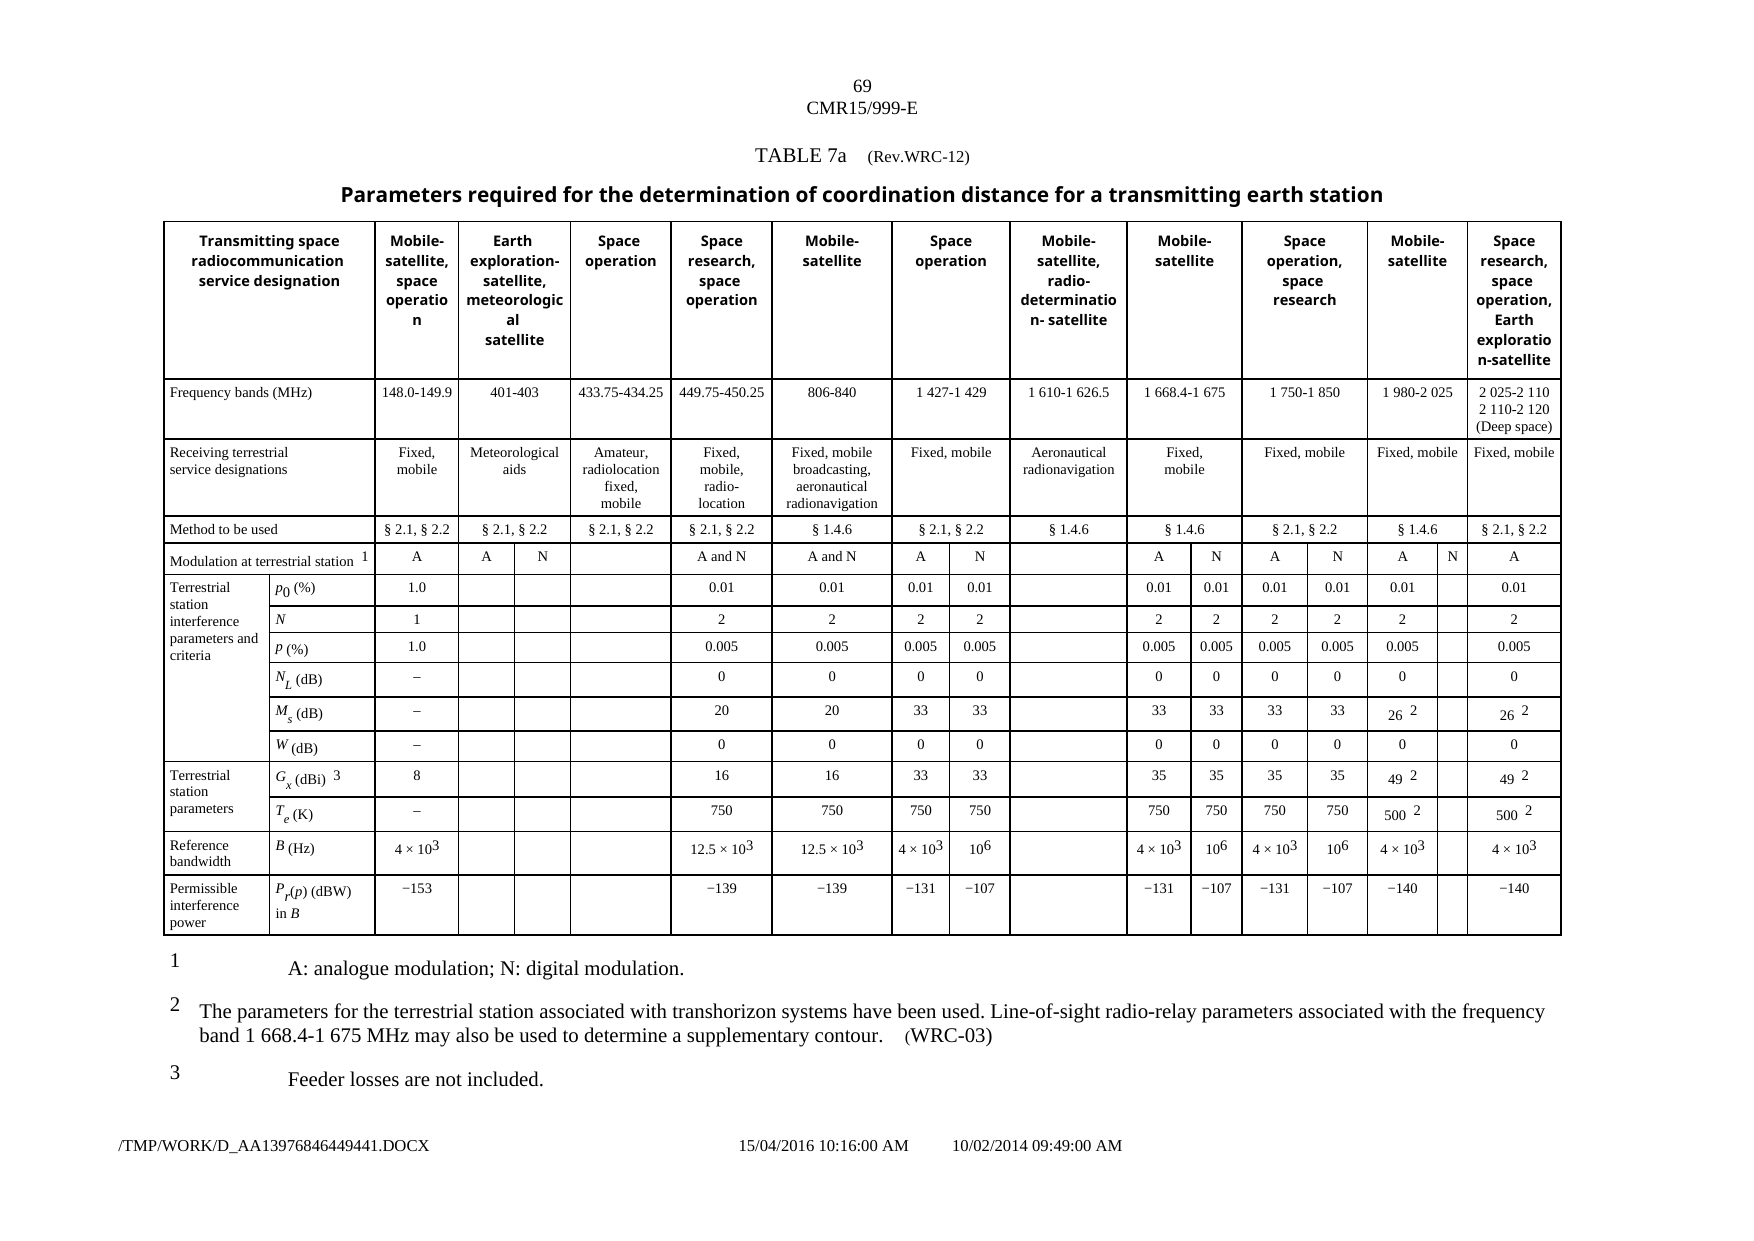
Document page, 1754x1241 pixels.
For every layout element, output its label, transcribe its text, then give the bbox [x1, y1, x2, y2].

table_cell [1011, 798, 1126, 831]
table_cell [1438, 876, 1467, 934]
table_cell [571, 544, 670, 573]
table_header Transmitting space radiocommunication service designation [165, 222, 374, 378]
table_cell [459, 698, 514, 730]
table_cell 2 [1243, 607, 1307, 632]
table_cell [571, 876, 670, 934]
table_cell 0.005 [950, 633, 1009, 662]
table_cell 0.01 [1243, 575, 1307, 605]
table_cell 750 [1243, 798, 1307, 831]
table_cell 1 A: analogue modulation; N: digital modulation. 2 The parameters for the terrestrial station associated with transhorizon systems have been used. Line-of-sight radio-relay parameters associated with the frequency band 1 668.4-1 675 MHz may also be used to determine a supplementary contour. (WRC-03) 3 Feeder losses are not included. [164, 936, 1556, 1091]
table_cell 1 980-2 025 [1368, 380, 1467, 438]
table_cell 148.0-149.9 [376, 380, 458, 438]
table_cell N [515, 544, 570, 573]
table_cell [1438, 698, 1467, 730]
table_cell 1 [376, 607, 458, 632]
table_cell [571, 732, 670, 761]
table_cell 0.01 [672, 575, 771, 605]
table_cell 750 [773, 798, 891, 831]
table_cell 750 [672, 798, 771, 831]
table_cell [1438, 798, 1467, 831]
table_cell A and N [773, 544, 891, 573]
table_header Earth exploration-satellite, meteorological satellite [459, 222, 570, 378]
table_cell Fixed, mobile [893, 440, 1009, 515]
table_cell § 1.4.6 [773, 517, 891, 542]
table_cell 0.005 [1468, 633, 1560, 662]
table_cell 0 [950, 732, 1009, 761]
table_cell 2 [773, 607, 891, 632]
table_cell [1011, 544, 1126, 573]
table_cell 1 427-1 429 [893, 380, 1009, 438]
table_cell −107 [1192, 876, 1241, 934]
table_cell 2 [1192, 607, 1241, 632]
table_cell [515, 876, 570, 934]
table_cell A [1368, 544, 1437, 573]
table_cell Fixed, mobile [1468, 440, 1560, 515]
table_cell A [1243, 544, 1307, 573]
table_cell 12.5 × 103 [773, 832, 891, 874]
table_cell 4 × 103 [893, 832, 949, 874]
table_cell 0.005 [672, 633, 771, 662]
table_cell 33 [950, 762, 1009, 796]
table_cell 0 [1243, 663, 1307, 696]
table_cell [459, 762, 514, 796]
table_cell Aeronautical radionavigation [1011, 440, 1126, 515]
table_cell [571, 762, 670, 796]
table_cell [515, 633, 570, 662]
table_cell A [376, 544, 458, 573]
table_cell 0 [1468, 663, 1560, 696]
table_cell 2 [1468, 607, 1560, 632]
table_header Space operation, space research [1243, 222, 1367, 378]
table_cell 0 [1368, 663, 1437, 696]
table_cell 2 [672, 607, 771, 632]
table_cell 49 2 [1368, 762, 1437, 796]
table_header Mobile-satellite, space operation [376, 222, 458, 378]
table_cell [459, 607, 514, 632]
table_cell −107 [950, 876, 1009, 934]
table_cell Permissible interference power [165, 876, 269, 934]
table_cell 2 [1308, 607, 1367, 632]
table_header Mobile- satellite [1128, 222, 1241, 378]
table_cell 2 [1128, 607, 1190, 632]
table_cell 0.005 [1128, 633, 1190, 662]
table_cell 33 [1243, 698, 1307, 730]
table_cell −131 [893, 876, 949, 934]
table_cell 0 [1192, 732, 1241, 761]
table_cell [1011, 698, 1126, 730]
table_cell [571, 832, 670, 874]
table_cell 2 [950, 607, 1009, 632]
table_cell [1438, 663, 1467, 696]
text TABLE 7a (Rev.WRC-12) [118, 143, 1606, 167]
table_cell [459, 798, 514, 831]
table_cell [571, 633, 670, 662]
table_cell 1.0 [376, 575, 458, 605]
table_cell W (dB) [270, 732, 374, 761]
table_cell § 2.1, § 2.2 [376, 517, 458, 542]
table_cell 1.0 [376, 633, 458, 662]
table_cell 449.75-450.25 [672, 380, 771, 438]
table_cell A [1128, 544, 1190, 573]
table_cell −140 [1368, 876, 1437, 934]
table_cell 0 [1468, 732, 1560, 761]
table_cell Te (K) [270, 798, 374, 831]
table_cell [1011, 762, 1126, 796]
table_cell 0 [672, 663, 771, 696]
table_cell 750 [1128, 798, 1190, 831]
table_cell [459, 876, 514, 934]
table_cell 106 [1308, 832, 1367, 874]
table_cell [1438, 633, 1467, 662]
table_cell – [376, 732, 458, 761]
table_cell 433.75-434.25 [571, 380, 670, 438]
table_cell −131 [1243, 876, 1307, 934]
table_cell 16 [672, 762, 771, 796]
table_cell −107 [1308, 876, 1367, 934]
table_cell 0.005 [1308, 633, 1367, 662]
table_cell N [1438, 544, 1467, 573]
table_cell 0.005 [1368, 633, 1437, 662]
table_cell 0.01 [1192, 575, 1241, 605]
table_cell NL (dB) [270, 663, 374, 696]
table_cell 0.005 [1192, 633, 1241, 662]
table_cell 1 610-1 626.5 [1011, 380, 1126, 438]
table_cell −131 [1128, 876, 1190, 934]
table_cell 0.01 [1368, 575, 1437, 605]
table_cell 0.005 [893, 633, 949, 662]
table_cell −140 [1468, 876, 1560, 934]
table_cell [1011, 575, 1126, 605]
table_cell 1 668.4-1 675 [1128, 380, 1241, 438]
table_cell 35 [1192, 762, 1241, 796]
table_cell [459, 732, 514, 761]
table_cell 0 [893, 732, 949, 761]
table_cell 4 × 103 [1368, 832, 1437, 874]
table_cell 750 [1192, 798, 1241, 831]
table_header Mobile- satellite, radio- determination- satellite [1011, 222, 1126, 378]
table_header Mobile- satellite [773, 222, 891, 378]
table_cell Fixed, mobile [1368, 440, 1467, 515]
table_cell 20 [773, 698, 891, 730]
table_cell § 1.4.6 [1368, 517, 1467, 542]
table_header Mobile- satellite [1368, 222, 1467, 378]
table_cell 0.01 [950, 575, 1009, 605]
table_cell [1011, 607, 1126, 632]
table_cell Terrestrial station parameters [165, 762, 269, 831]
table_cell – [376, 698, 458, 730]
table_cell [515, 575, 570, 605]
table_cell 35 [1243, 762, 1307, 796]
table_cell 0 [773, 732, 891, 761]
table_header Space operation [893, 222, 1009, 378]
table_cell [571, 698, 670, 730]
table_cell 0 [773, 663, 891, 696]
table_cell 8 [376, 762, 458, 796]
table_cell [459, 633, 514, 662]
table_cell 500 2 [1368, 798, 1437, 831]
table_cell −139 [672, 876, 771, 934]
table_cell 4 × 103 [1243, 832, 1307, 874]
table_cell § 1.4.6 [1128, 517, 1241, 542]
table_cell [1011, 663, 1126, 696]
table_cell Fixed, mobile broadcasting, aeronautical radionavigation [773, 440, 891, 515]
table_cell 0 [893, 663, 949, 696]
table_cell [515, 798, 570, 831]
table_cell 0 [1128, 663, 1190, 696]
table_cell 33 [1308, 698, 1367, 730]
table_cell 0.01 [1308, 575, 1367, 605]
table_cell Pr(p) (dBW) in B [270, 876, 374, 934]
table_cell [1011, 633, 1126, 662]
table_cell Frequency bands (MHz) [165, 380, 374, 438]
table_cell 0 [1192, 663, 1241, 696]
table_cell −153 [376, 876, 458, 934]
table_cell A and N [672, 544, 771, 573]
table_cell [1011, 832, 1126, 874]
table_cell 750 [893, 798, 949, 831]
table_cell 33 [1192, 698, 1241, 730]
table_cell Ms (dB) [270, 698, 374, 730]
table_header Space operation [571, 222, 670, 378]
table_cell [459, 832, 514, 874]
table_cell [459, 575, 514, 605]
table_cell 0 [672, 732, 771, 761]
table_header Space research, space operation [672, 222, 771, 378]
table_cell [571, 798, 670, 831]
table_cell – [376, 663, 458, 696]
table_cell −139 [773, 876, 891, 934]
table_cell [515, 732, 570, 761]
table_cell 0.005 [773, 633, 891, 662]
table_cell 806-840 [773, 380, 891, 438]
table_cell Reference bandwidth [165, 832, 269, 874]
table_cell [571, 607, 670, 632]
table_cell [1011, 732, 1126, 761]
table_cell 2 [1368, 607, 1437, 632]
table_cell § 2.1, § 2.2 [893, 517, 1009, 542]
table_cell [1438, 762, 1467, 796]
table_cell N [950, 544, 1009, 573]
table_cell [571, 663, 670, 696]
table_cell 0.01 [773, 575, 891, 605]
table_cell 4 × 103 [1128, 832, 1190, 874]
table_cell 0.01 [893, 575, 949, 605]
table_cell 26 2 [1468, 698, 1560, 730]
table_cell [571, 575, 670, 605]
table_cell [1011, 876, 1126, 934]
table_cell 0.01 [1468, 575, 1560, 605]
table_cell 20 [672, 698, 771, 730]
table_cell N [270, 607, 374, 632]
table_cell A [893, 544, 949, 573]
table_cell N [1308, 544, 1367, 573]
table_cell § 2.1, § 2.2 [1468, 517, 1560, 542]
table_cell 4 × 103 [376, 832, 458, 874]
table_cell Amateur, radiolocation fixed, mobile [571, 440, 670, 515]
table_cell N [1192, 544, 1241, 573]
table_cell Modulation at terrestrial station 1 [165, 544, 374, 573]
table_cell p (%) [270, 633, 374, 662]
table_cell Terrestrial station interference parameters and criteria [165, 575, 269, 761]
table_cell 35 [1128, 762, 1190, 796]
table_cell 106 [1192, 832, 1241, 874]
table_cell 0 [1368, 732, 1437, 761]
table_cell 0 [1243, 732, 1307, 761]
table_cell § 2.1, § 2.2 [672, 517, 771, 542]
table_cell 0 [1308, 732, 1367, 761]
table_cell 4 × 103 [1468, 832, 1560, 874]
table_cell p0 (%) [270, 575, 374, 605]
table_cell [515, 762, 570, 796]
table_cell – [376, 798, 458, 831]
table_cell Fixed, mobile, radio- location [672, 440, 771, 515]
table_cell 500 2 [1468, 798, 1560, 831]
table_cell A [1468, 544, 1560, 573]
table_cell [515, 698, 570, 730]
table_cell Gx (dBi) 3 [270, 762, 374, 796]
table_cell [459, 663, 514, 696]
table_cell Fixed, mobile [1243, 440, 1367, 515]
table_cell § 2.1, § 2.2 [459, 517, 570, 542]
table_cell [1438, 575, 1467, 605]
table_cell 2 [893, 607, 949, 632]
table_cell [515, 663, 570, 696]
table_cell A [459, 544, 514, 573]
table_cell 106 [950, 832, 1009, 874]
table_cell Fixed, mobile [376, 440, 458, 515]
table_cell Method to be used [165, 517, 374, 542]
table_cell Fixed, mobile [1128, 440, 1241, 515]
table_cell Receiving terrestrial service designations [165, 440, 374, 515]
table_cell 12.5 × 103 [672, 832, 771, 874]
table_cell 1 750-1 850 [1243, 380, 1367, 438]
table_cell 26 2 [1368, 698, 1437, 730]
table_cell 33 [893, 762, 949, 796]
table_cell 0 [1308, 663, 1367, 696]
table_cell 401-403 [459, 380, 570, 438]
table_cell [1438, 607, 1467, 632]
table_cell § 1.4.6 [1011, 517, 1126, 542]
table_cell § 2.1, § 2.2 [1243, 517, 1367, 542]
table_cell 49 2 [1468, 762, 1560, 796]
table_cell § 2.1, § 2.2 [571, 517, 670, 542]
table_cell Meteorological aids [459, 440, 570, 515]
table_cell [1438, 832, 1467, 874]
table_cell 35 [1308, 762, 1367, 796]
table_cell 0 [950, 663, 1009, 696]
table_cell [515, 607, 570, 632]
table_cell 33 [1128, 698, 1190, 730]
table_cell [515, 832, 570, 874]
table_cell 750 [950, 798, 1009, 831]
table_cell 33 [950, 698, 1009, 730]
table_cell 0.005 [1243, 633, 1307, 662]
table_cell [1438, 732, 1467, 761]
table_cell 16 [773, 762, 891, 796]
table_cell 2 025-2 110 2 110-2 120 (Deep space) [1468, 380, 1560, 438]
table_cell 750 [1308, 798, 1367, 831]
table_cell B (Hz) [270, 832, 374, 874]
table_cell 0.01 [1128, 575, 1190, 605]
table_cell 0 [1128, 732, 1190, 761]
title Parameters required for the determination of coordination distance for a transmitting earth station [118, 180, 1606, 208]
table_header Space research, space operation, Earth exploration-satellite [1468, 222, 1560, 378]
table_cell 33 [893, 698, 949, 730]
